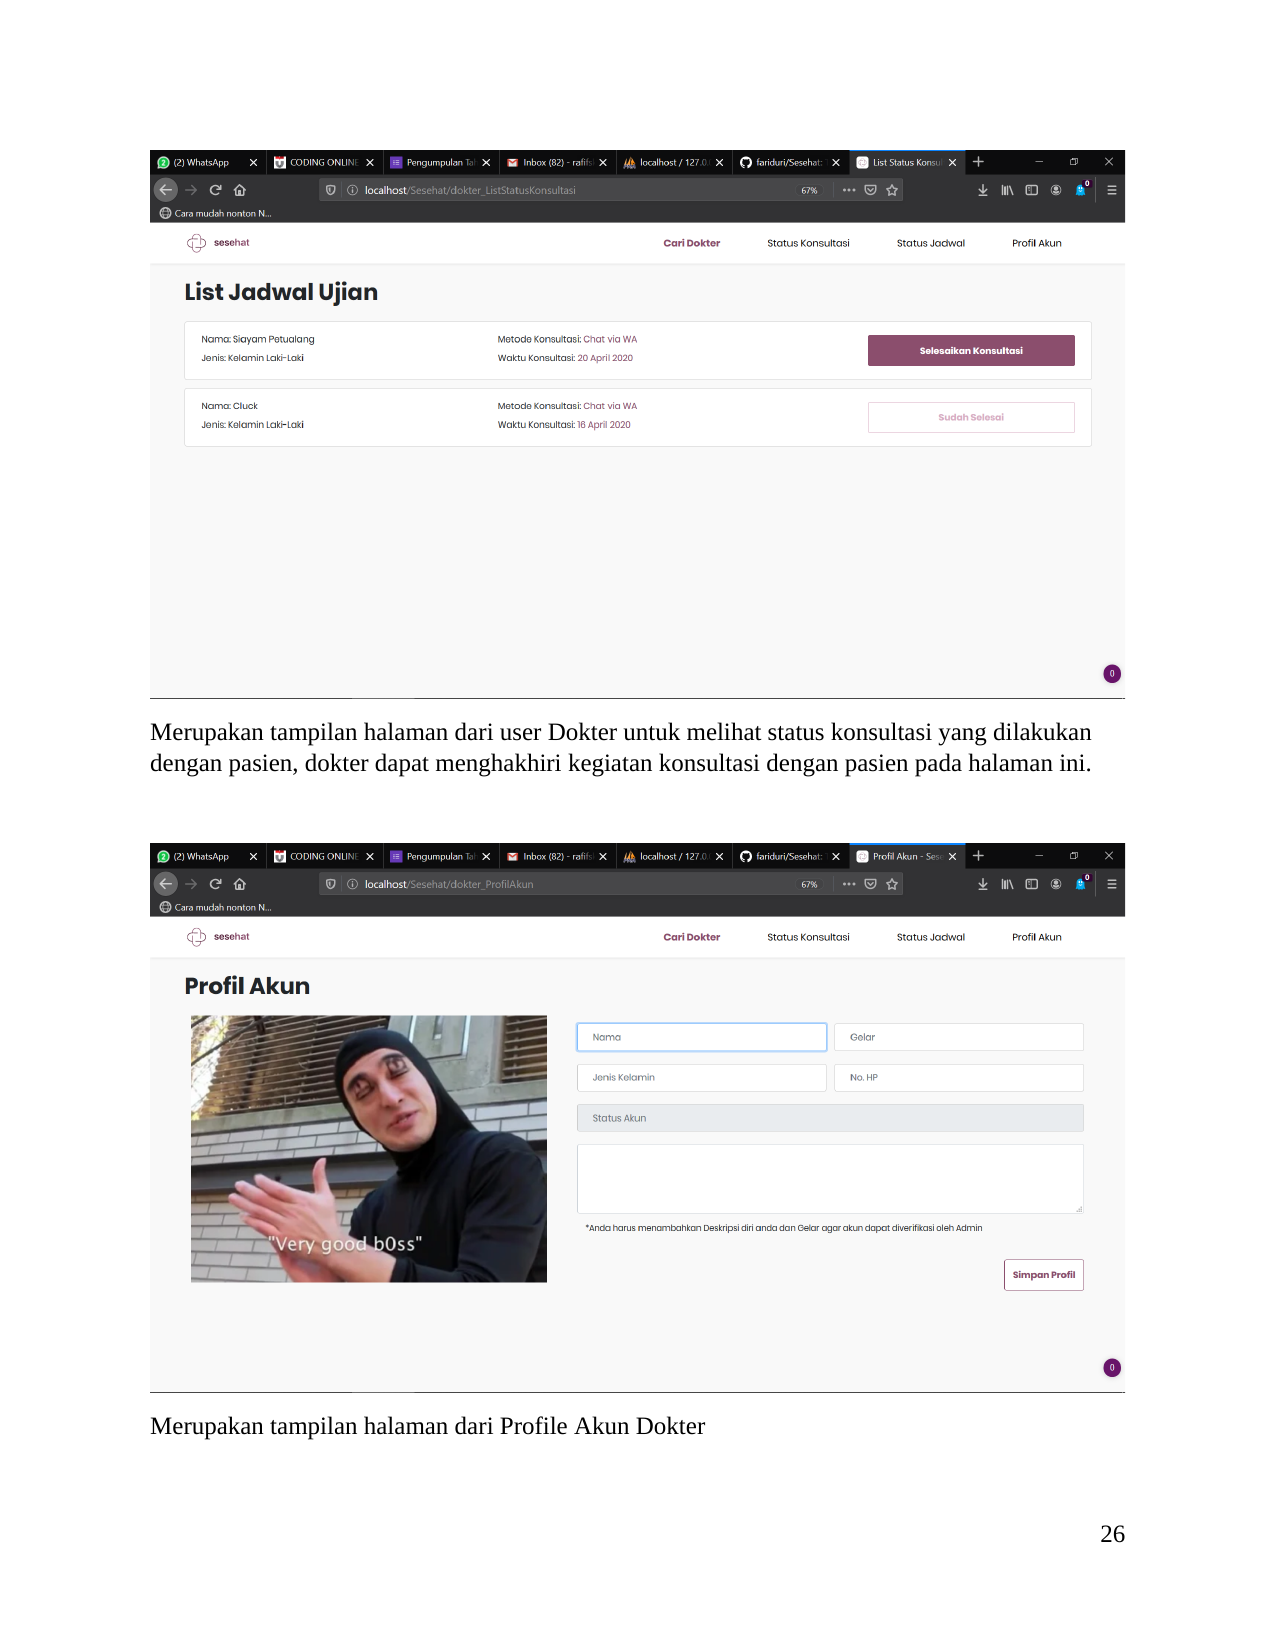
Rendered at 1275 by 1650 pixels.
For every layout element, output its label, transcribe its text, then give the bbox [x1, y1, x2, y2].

picture [150, 843, 1125, 1393]
picture [150, 150, 1125, 699]
text Merupakan tampilan halaman dari user Dokter untuk melihat status konsultasi yang dilakukan dengan pasien, dokter dapat menghakhiri kegiatan konsultasi dengan pasien pada halaman ini. [150, 717, 1125, 777]
text Merupakan tampilan halaman dari Profile Akun Dokter [150, 1411, 1125, 1440]
